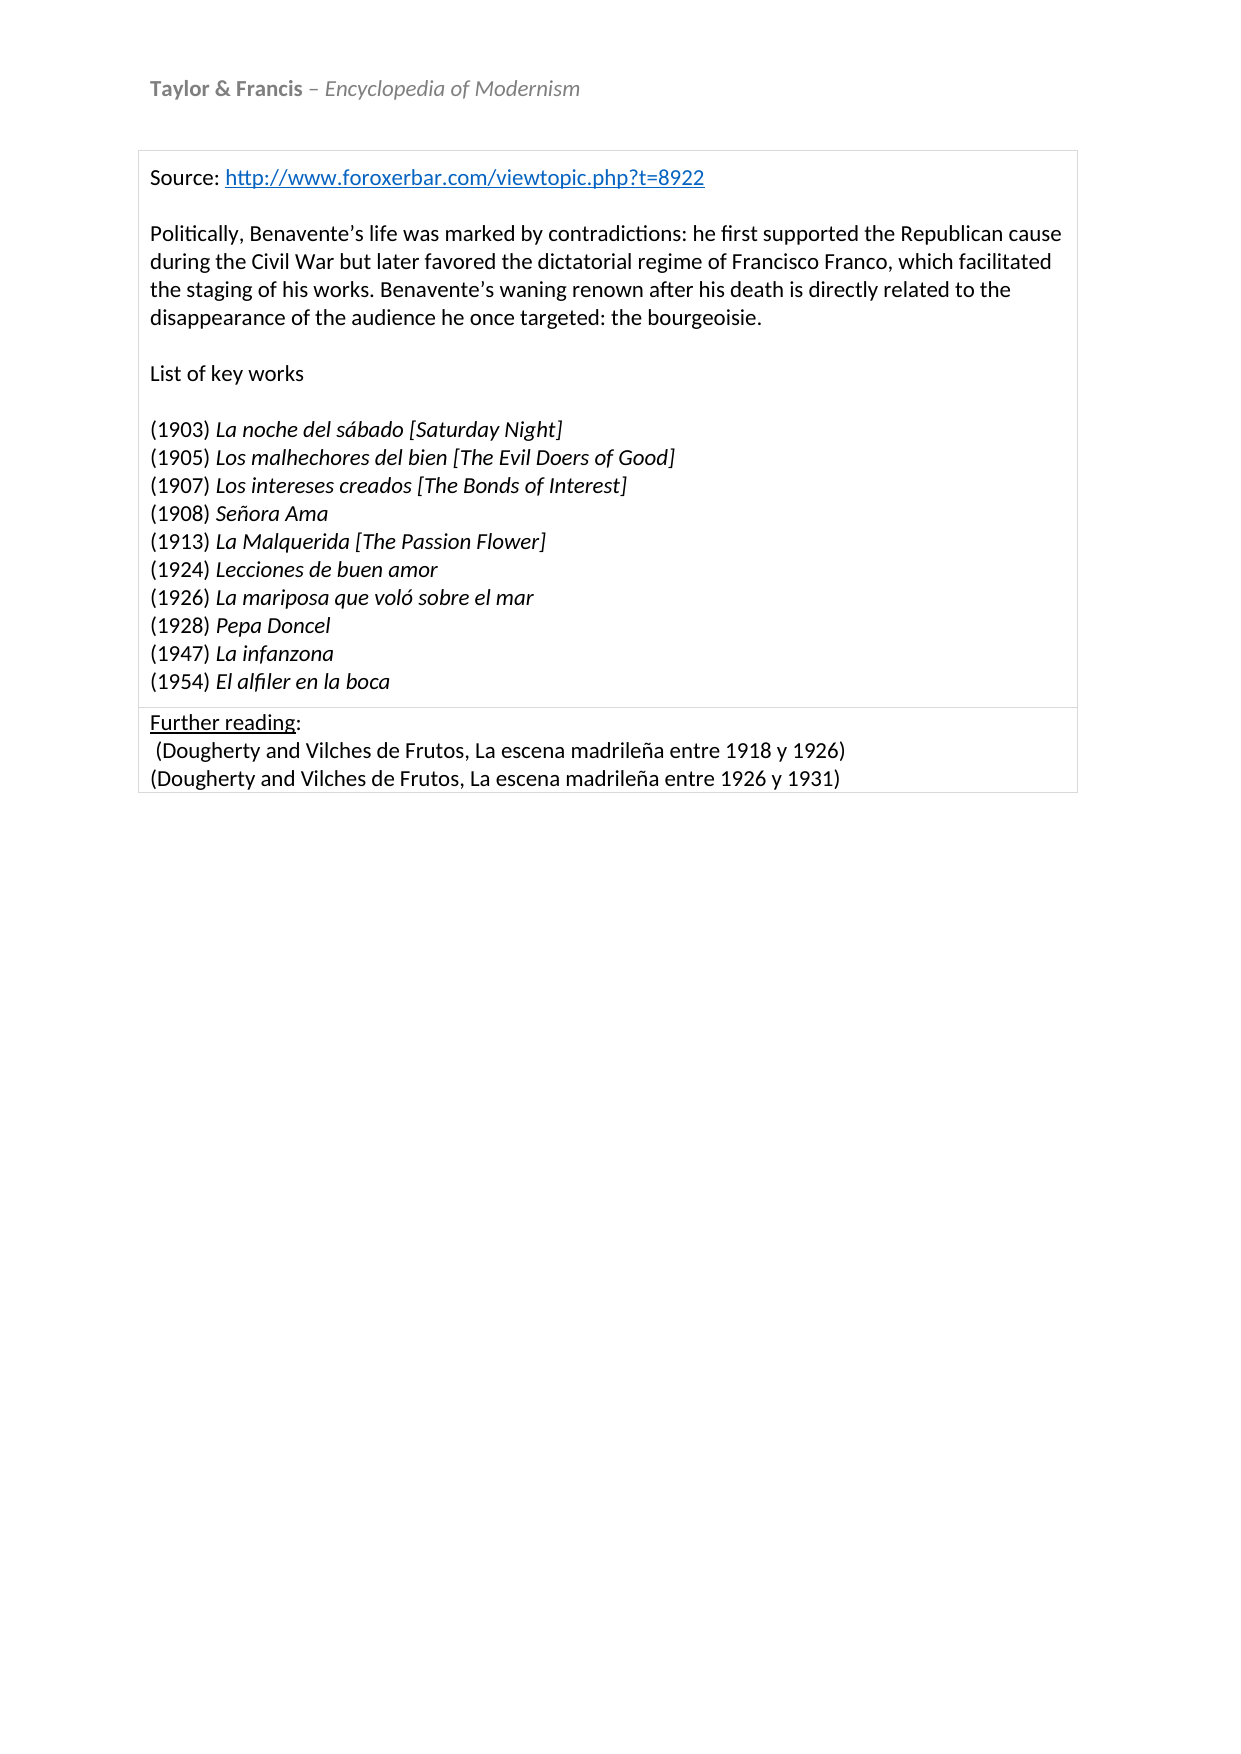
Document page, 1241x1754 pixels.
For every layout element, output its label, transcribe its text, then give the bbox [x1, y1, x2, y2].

table_cell Further reading: [139, 708, 1077, 792]
